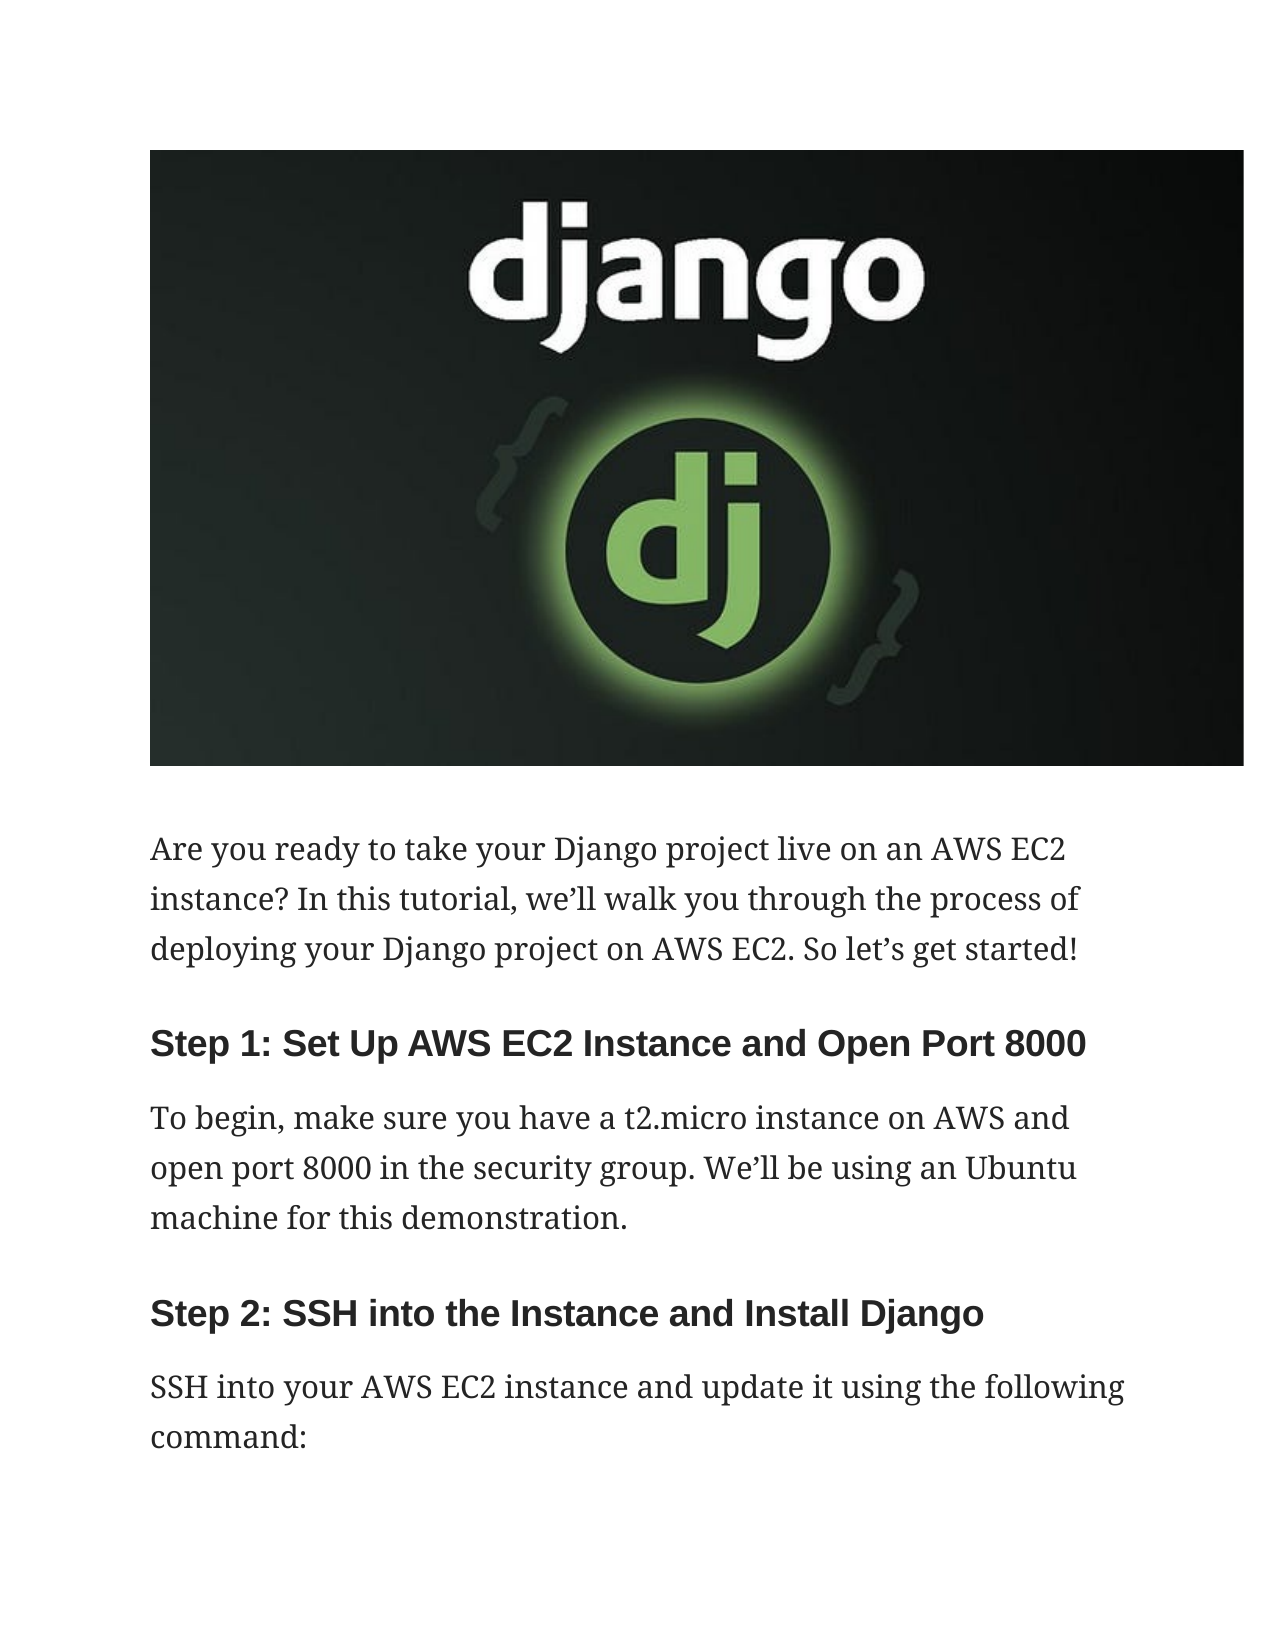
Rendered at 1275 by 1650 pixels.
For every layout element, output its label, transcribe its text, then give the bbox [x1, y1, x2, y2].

text To begin, make sure you have a t2.micro instance on AWS and open port 8000 in the security group. We’ll be using an Ubuntu machine for this demonstration. [150, 1088, 1125, 1238]
text SSH into your AWS EC2 instance and update it using the following command: [150, 1357, 1125, 1457]
text Step 2: SSH into the Instance and Install Django [150, 1287, 1125, 1334]
text Are you ready to take your Django project live on an AWS EC2 instance? In this tutorial, we’ll walk you through the process of deploying your Django project on AWS EC2. So let’s get started! [150, 819, 1125, 969]
picture [150, 150, 1244, 766]
text Step 1: Set Up AWS EC2 Instance and Open Port 8000 [150, 1018, 1125, 1065]
